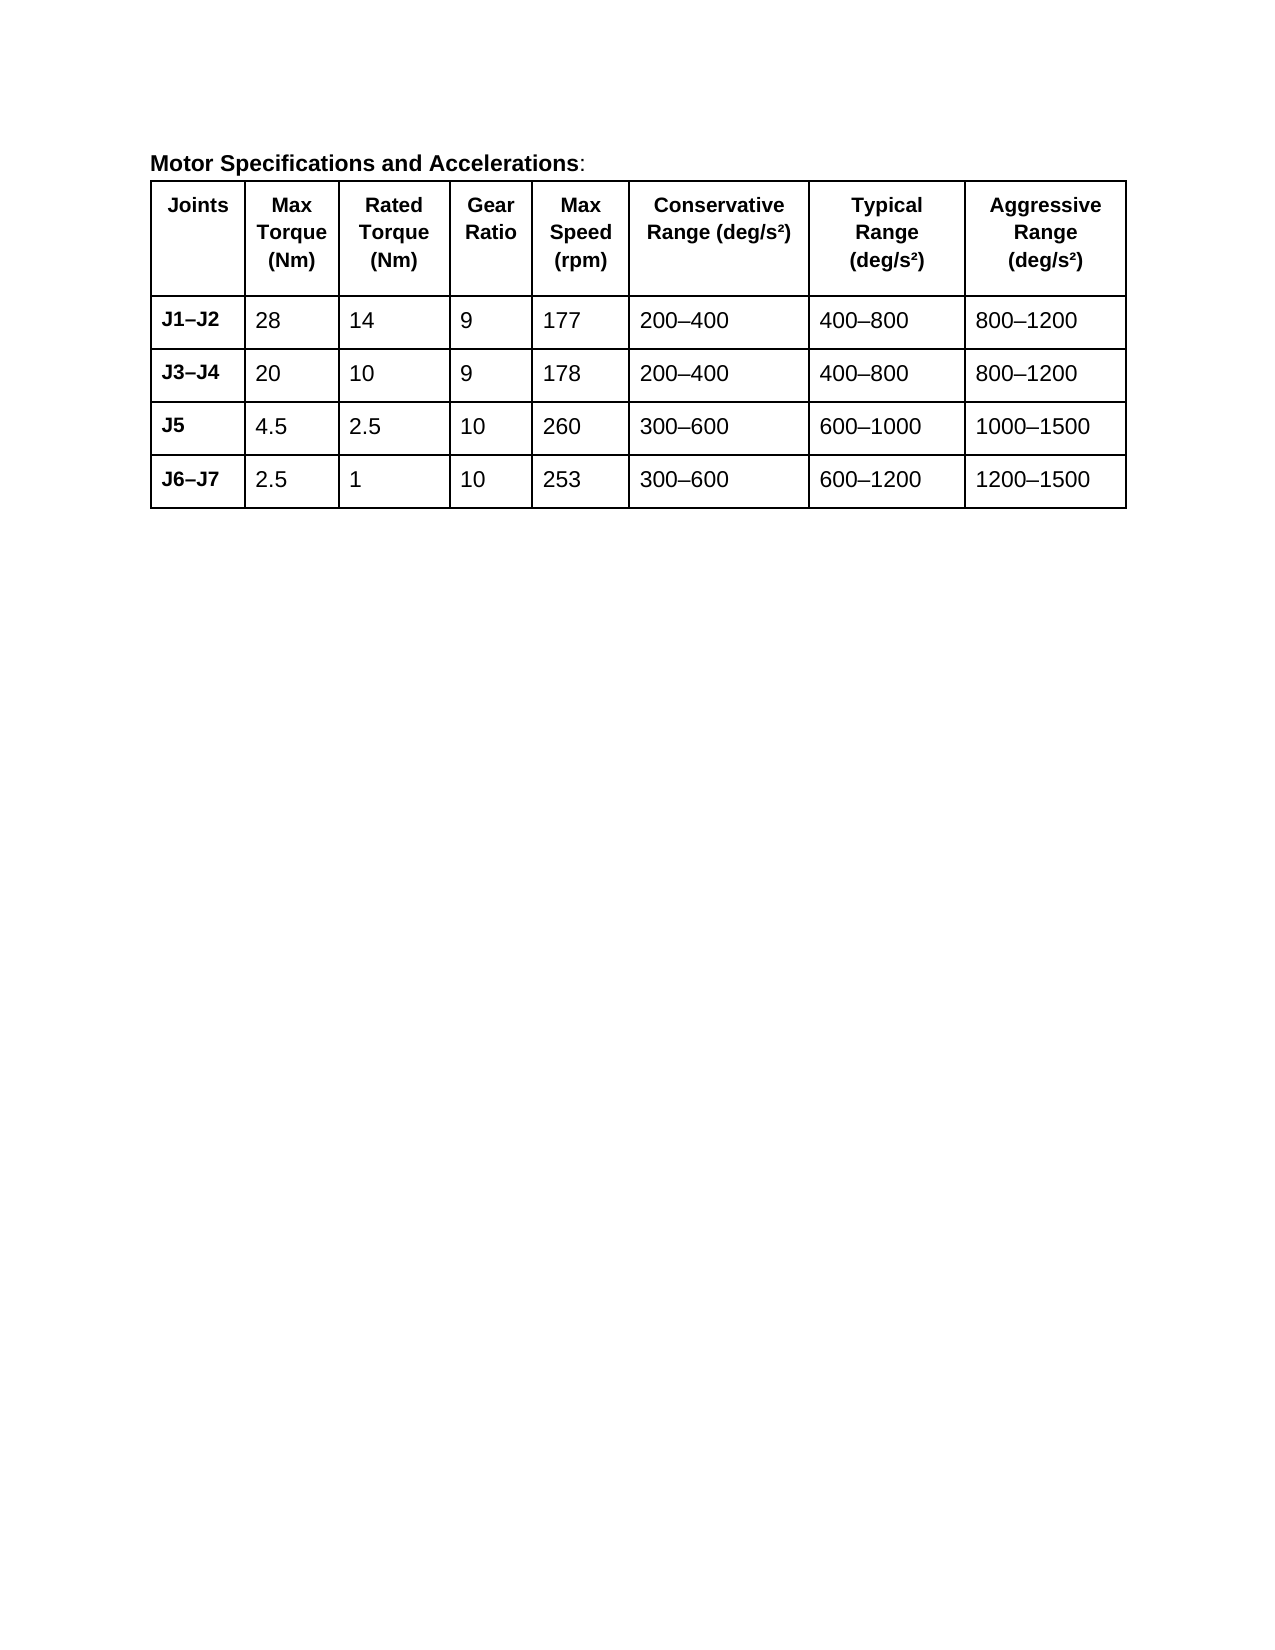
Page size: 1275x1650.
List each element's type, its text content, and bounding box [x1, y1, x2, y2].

table_header Max Torque (Nm) [246, 182, 338, 294]
table_header Gear Ratio [451, 182, 531, 294]
table_cell 10 [451, 403, 531, 454]
table_cell J5 [152, 403, 244, 454]
table_cell 28 [246, 297, 338, 348]
table_cell J3–J4 [152, 350, 244, 401]
table_header Conservative Range (deg/s²) [630, 182, 808, 294]
table_cell 200–400 [630, 297, 808, 348]
text Motor Specifications and Accelerations: [150, 150, 1125, 176]
table_header Rated Torque (Nm) [340, 182, 449, 294]
table_cell 2.5 [246, 456, 338, 507]
table_cell 2.5 [340, 403, 449, 454]
table_cell 9 [451, 297, 531, 348]
table_cell 260 [533, 403, 628, 454]
table_header Typical Range (deg/s²) [810, 182, 964, 294]
table_cell 9 [451, 350, 531, 401]
table_cell 300–600 [630, 456, 808, 507]
table_cell 1200–1500 [966, 456, 1125, 507]
table_cell J6–J7 [152, 456, 244, 507]
table_cell 600–1200 [810, 456, 964, 507]
table_cell 4.5 [246, 403, 338, 454]
table_header Joints [152, 182, 244, 294]
table_cell 800–1200 [966, 350, 1125, 401]
table_cell 400–800 [810, 297, 964, 348]
table_header Aggressive Range (deg/s²) [966, 182, 1125, 294]
table_header Max Speed (rpm) [533, 182, 628, 294]
table_cell 300–600 [630, 403, 808, 454]
table_cell 400–800 [810, 350, 964, 401]
table_cell 10 [451, 456, 531, 507]
table_cell 14 [340, 297, 449, 348]
table_cell 200–400 [630, 350, 808, 401]
table_cell 800–1200 [966, 297, 1125, 348]
table_cell 20 [246, 350, 338, 401]
table_cell 10 [340, 350, 449, 401]
table_cell 1 [340, 456, 449, 507]
table_cell 253 [533, 456, 628, 507]
table_cell 177 [533, 297, 628, 348]
table_cell 600–1000 [810, 403, 964, 454]
table_cell 178 [533, 350, 628, 401]
table_cell J1–J2 [152, 297, 244, 348]
table_cell 1000–1500 [966, 403, 1125, 454]
